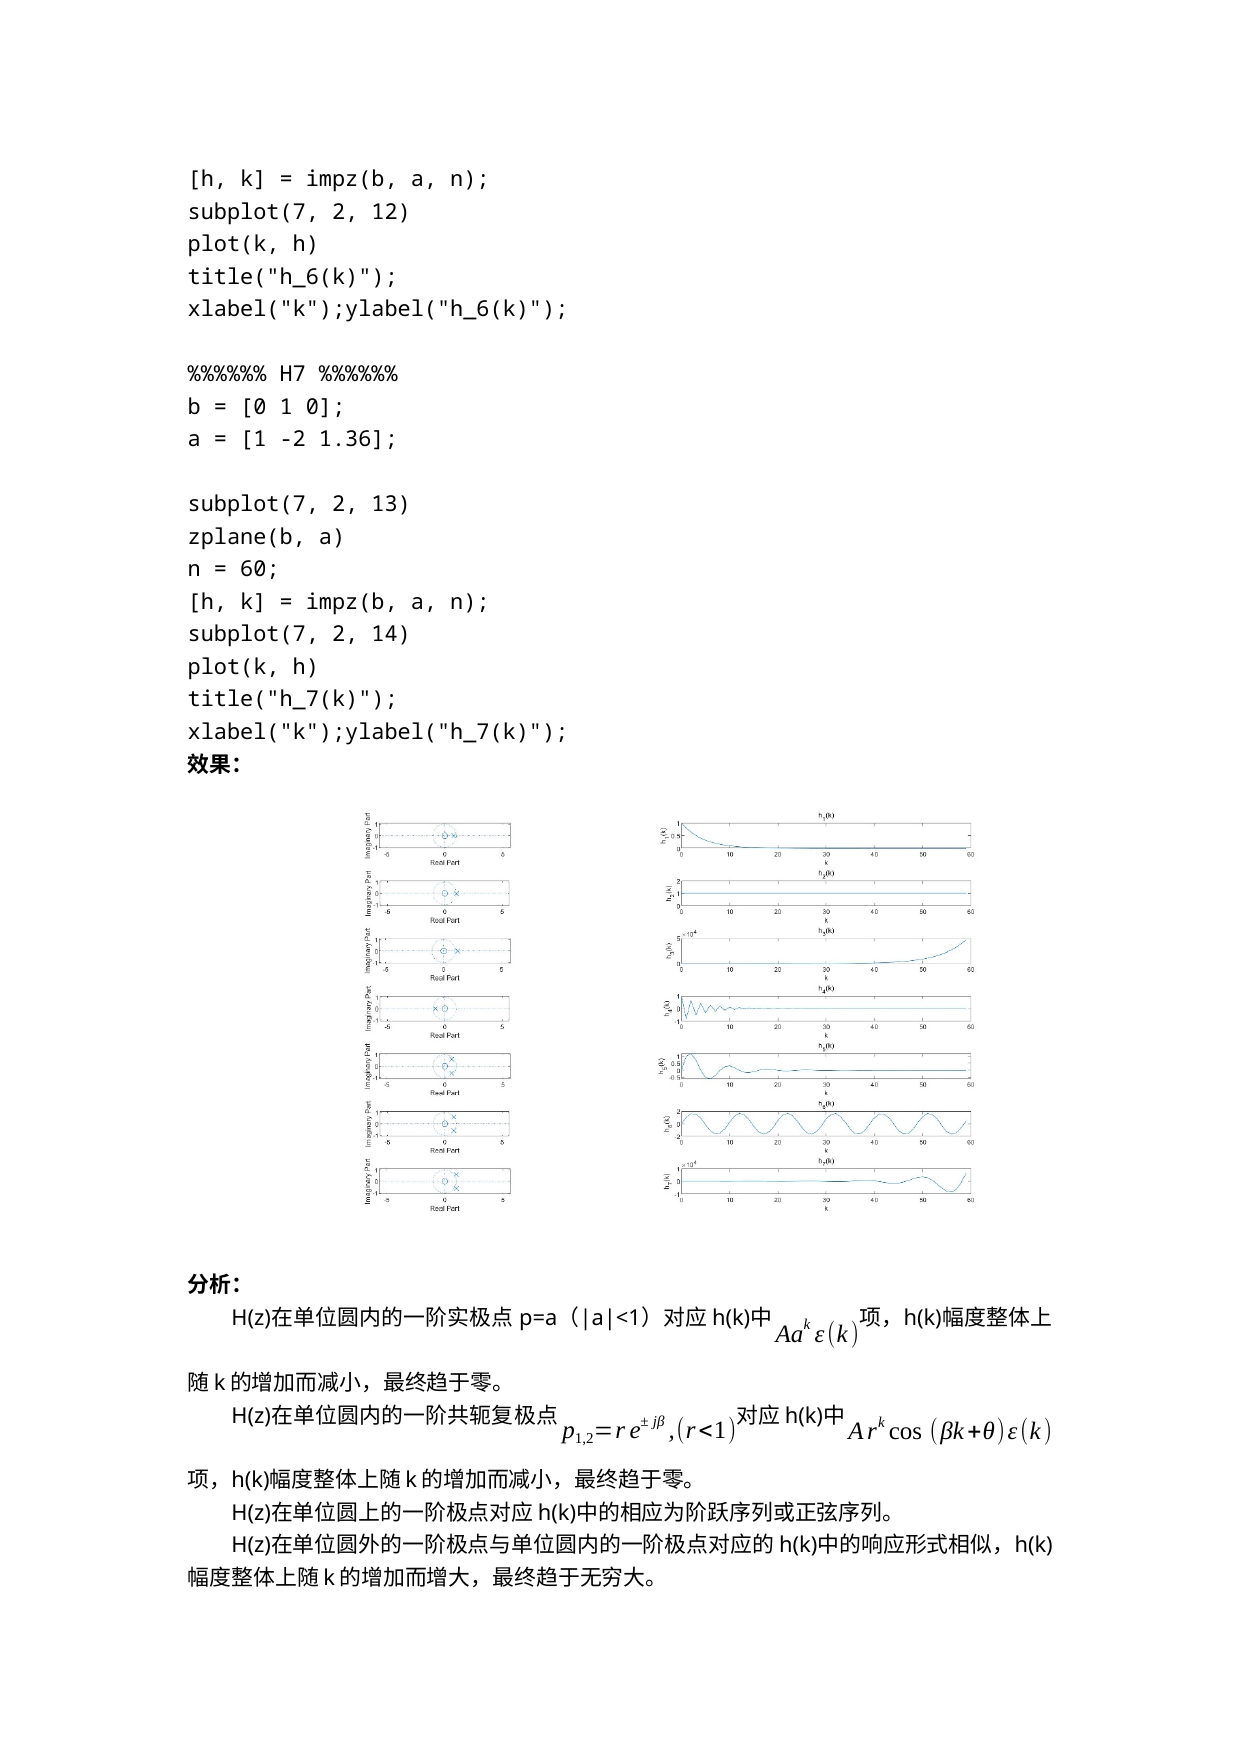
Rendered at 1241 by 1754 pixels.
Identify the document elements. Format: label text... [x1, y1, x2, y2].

text title("h_7(k)"); [187, 682, 1053, 714]
text n = 60; [187, 552, 1053, 584]
text a = [1 -2 1.36]; [187, 422, 1053, 454]
text [h, k] = impz(b, a, n); [187, 584, 1053, 617]
text H(z)在单位圆内的一阶实极点p=a（|a|<1）对应h(k)中项，h(k)幅度整体上随k的增加而减小，最终趋于零。 [187, 1299, 1053, 1397]
text H(z)在单位圆内的一阶共轭复极点对应h(k)中项，h(k)幅度整体上随k的增加而减小，最终趋于零。 [187, 1397, 1053, 1494]
text 分析： [187, 1267, 1053, 1299]
picture [187, 779, 1053, 1254]
text %%%%%% H7 %%%%%% [187, 357, 1053, 389]
text subplot(7, 2, 12) [187, 194, 1053, 227]
text b = [0 1 0]; [187, 389, 1053, 422]
text plot(k, h) [187, 227, 1053, 259]
text title("h_6(k)"); [187, 259, 1053, 292]
text plot(k, h) [187, 649, 1053, 682]
text zplane(b, a) [187, 519, 1053, 552]
text [h, k] = impz(b, a, n); [187, 162, 1053, 194]
text subplot(7, 2, 14) [187, 617, 1053, 649]
text xlabel("k");ylabel("h_7(k)"); [187, 714, 1053, 747]
text H(z)在单位圆外的一阶极点与单位圆内的一阶极点对应的h(k)中的响应形式相似，h(k)幅度整体上随k的增加而增大，最终趋于无穷大。 [187, 1527, 1053, 1592]
text H(z)在单位圆上的一阶极点对应h(k)中的相应为阶跃序列或正弦序列。 [187, 1494, 1053, 1527]
text 效果： [187, 747, 1053, 779]
text subplot(7, 2, 13) [187, 487, 1053, 519]
text xlabel("k");ylabel("h_6(k)"); [187, 292, 1053, 324]
